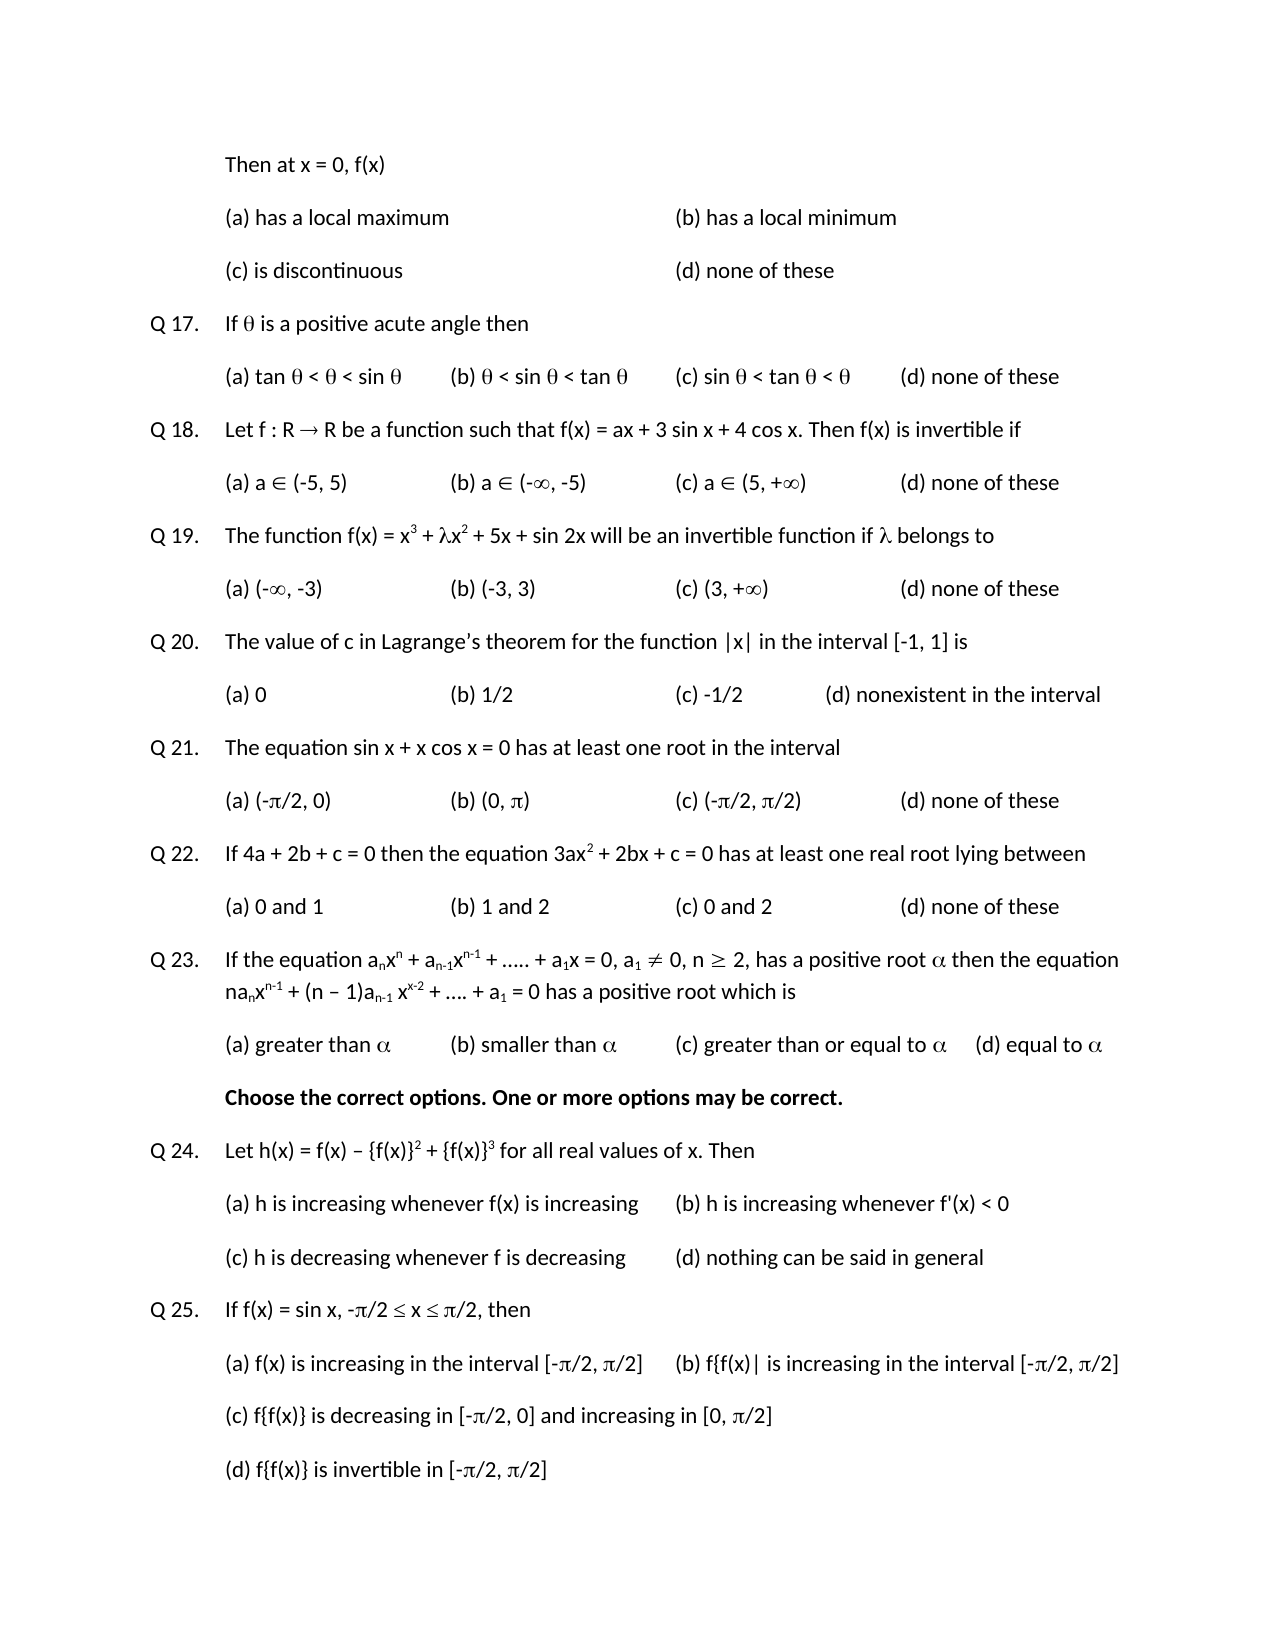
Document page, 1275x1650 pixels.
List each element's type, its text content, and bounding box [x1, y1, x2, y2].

text Q 23. If the equation anxn + an-1xn-1 + ….. + a1x = 0, a1 0, n 2, has a positive root then the equation nanxn-1 + (n – 1)an-1 xx-2 + …. + a1 = 0 has a positive root which is [150, 945, 1125, 1006]
text Then at x = 0, f(x) [150, 150, 1125, 178]
text Choose the correct options. One or more options may be correct. [150, 1083, 1125, 1112]
text (a) f(x) is increasing in the interval [-/2, /2] (b) f{f(x)| is increasing in the interval [-/2, /2] [150, 1349, 1125, 1377]
text Q 20. The value of c in Lagrange’s theorem for the function |x| in the interval [-1, 1] is [150, 627, 1125, 655]
text (c) f{f(x)} is decreasing in [-/2, 0] and increasing in [0, /2] [150, 1402, 1125, 1430]
text (a) h is increasing whenever f(x) is increasing (b) h is increasing whenever f'(x) < 0 [150, 1189, 1125, 1218]
text Q 18. Let f : R R be a function such that f(x) = ax + 3 sin x + 4 cos x. Then f(x) is invertible if [150, 415, 1125, 443]
text Q 22. If 4a + 2b + c = 0 then the equation 3ax2 + 2bx + c = 0 has at least one real root lying between [150, 839, 1125, 867]
text (d) f{f(x)} is invertible in [-/2, /2] [150, 1455, 1125, 1483]
text Q 24. Let h(x) = f(x) – {f(x)}2 + {f(x)}3 for all real values of x. Then [150, 1137, 1125, 1164]
text (a) greater than (b) smaller than (c) greater than or equal to (d) equal to [150, 1031, 1125, 1058]
text (a) tan < < sin (b) < sin < tan (c) sin < tan < (d) none of these [150, 362, 1125, 390]
text (c) is discontinuous (d) none of these [150, 256, 1125, 284]
text Q 17. If is a positive acute angle then [150, 309, 1125, 337]
text (a) 0 and 1 (b) 1 and 2 (c) 0 and 2 (d) none of these [150, 892, 1125, 920]
text Q 21. The equation sin x + x cos x = 0 has at least one root in the interval [150, 733, 1125, 761]
text Q 19. The function f(x) = x3 + x2 + 5x + sin 2x will be an invertible function if belongs to [150, 521, 1125, 549]
text (a) (-, -3) (b) (-3, 3) (c) (3, +) (d) none of these [150, 574, 1125, 602]
text (c) h is decreasing whenever f is decreasing (d) nothing can be said in general [150, 1243, 1125, 1271]
text (a) 0 (b) 1/2 (c) -1/2 (d) nonexistent in the interval [150, 680, 1125, 708]
text (a) (-/2, 0) (b) (0, ) (c) (-/2, /2) (d) none of these [150, 786, 1125, 814]
text (a) has a local maximum (b) has a local minimum [150, 203, 1125, 231]
text Q 25. If f(x) = sin x, -/2 ≤ x ≤ /2, then [150, 1296, 1125, 1324]
text (a) a (-5, 5) (b) a (-, -5) (c) a (5, +) (d) none of these [150, 468, 1125, 496]
